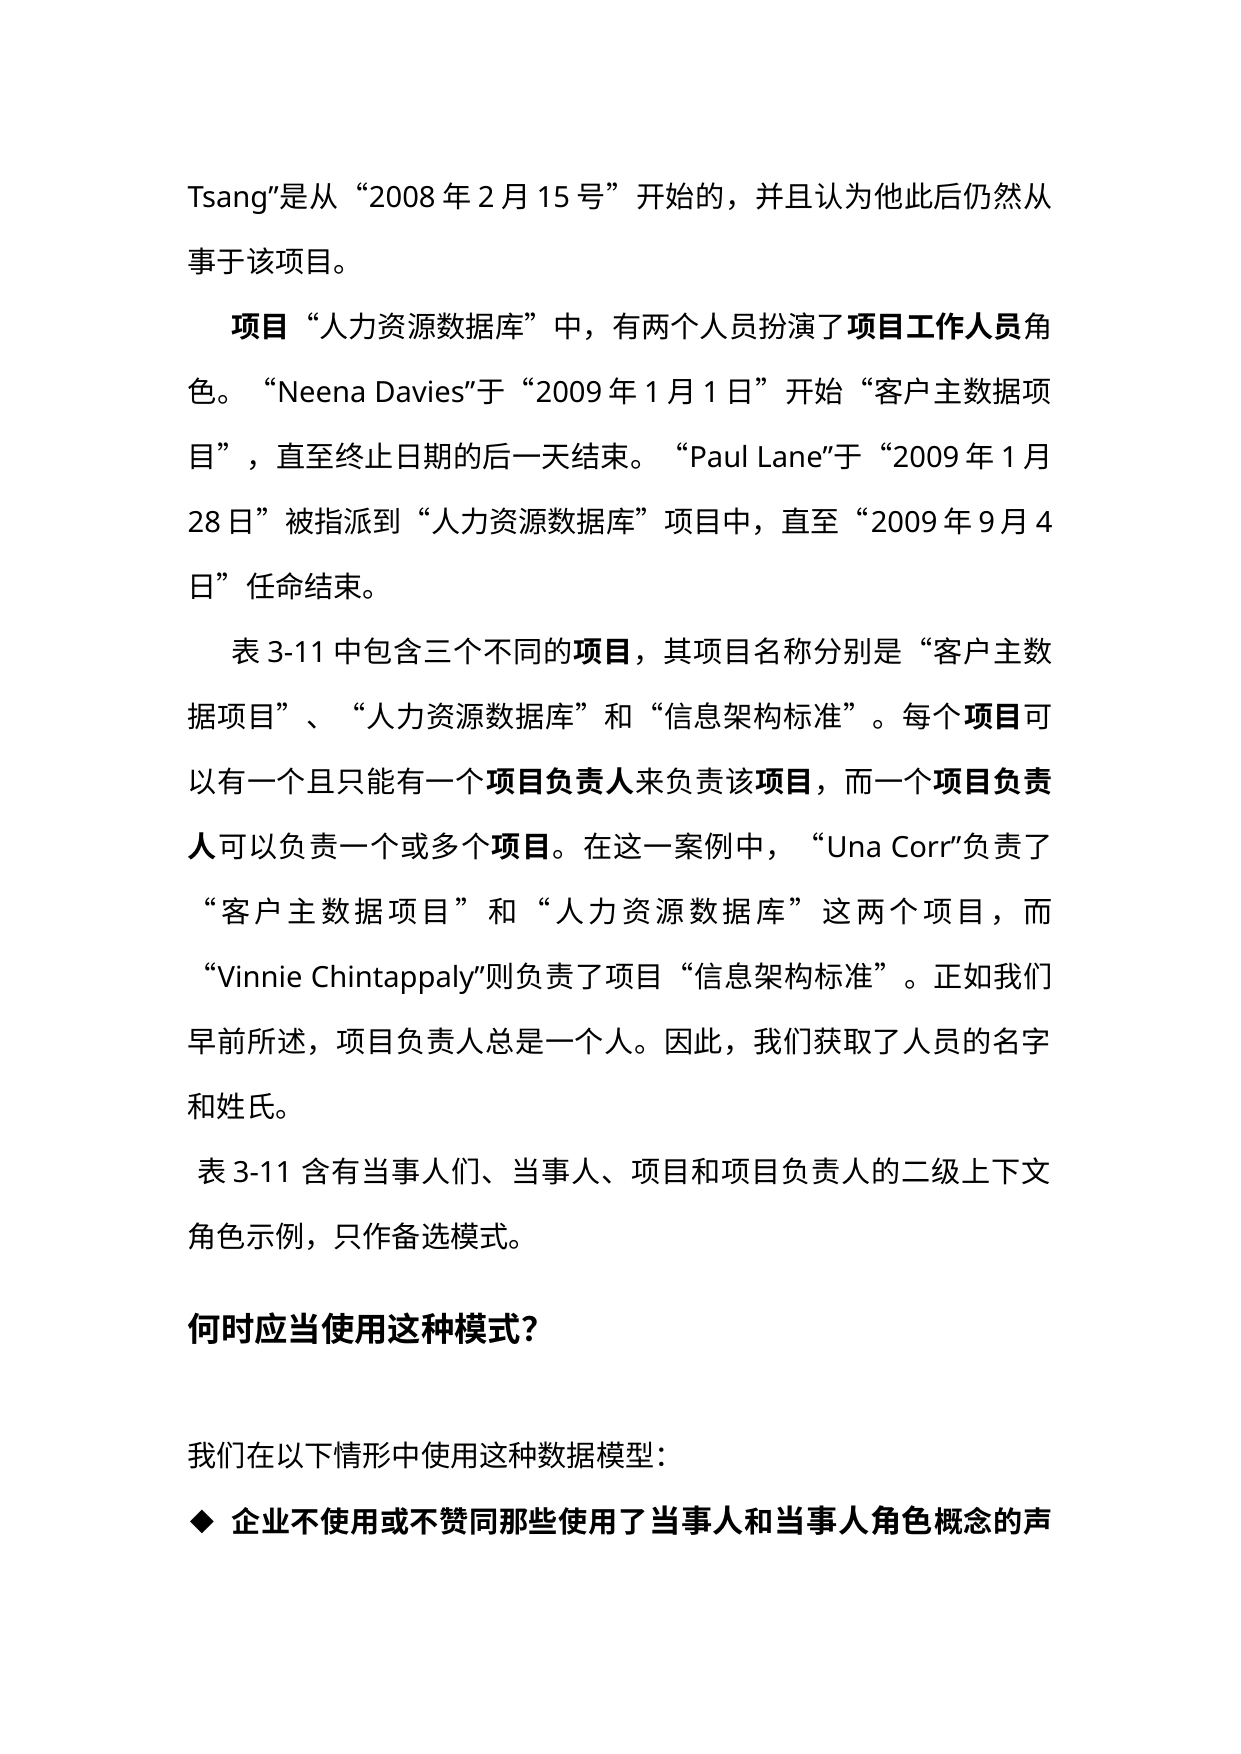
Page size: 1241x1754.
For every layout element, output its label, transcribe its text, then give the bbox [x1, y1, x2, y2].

text 表3-11中包含三个不同的项目，其项目名称分别是“客户主数据项目”、“人力资源数据库”和“信息架构标准”。每个项目可以有一个且只能有一个项目负责人来负责该项目，而一个项目负责人可以负责一个或多个项目。在这一案例中，“Una Corr”负责了“客户主数据项目”和“人力资源数据库”这两个项目，而“Vinnie Chintappaly”则负责了项目“信息架构标准”。正如我们早前所述，项目负责人总是一个人。因此，我们获取了人员的名字和姓氏。 [187, 617, 1053, 1137]
subtitle 何时应当使用这种模式？ [187, 1294, 1053, 1359]
text 表3-11 含有当事人们、当事人、项目和项目负责人的二级上下文角色示例，只作备选模式。 [187, 1137, 1053, 1267]
text 我们在以下情形中使用这种数据模型： [187, 1421, 1053, 1486]
text 项目“人力资源数据库”中，有两个人员扮演了项目工作人员角色。“Neena Davies”于“2009年1月1日”开始“客户主数据项目”，直至终止日期的后一天结束。“Paul Lane”于“2009年1月28日”被指派到“人力资源数据库”项目中，直至“2009年9月4日”任命结束。 [187, 292, 1053, 617]
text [187, 162, 1053, 292]
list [187, 1486, 1053, 1551]
